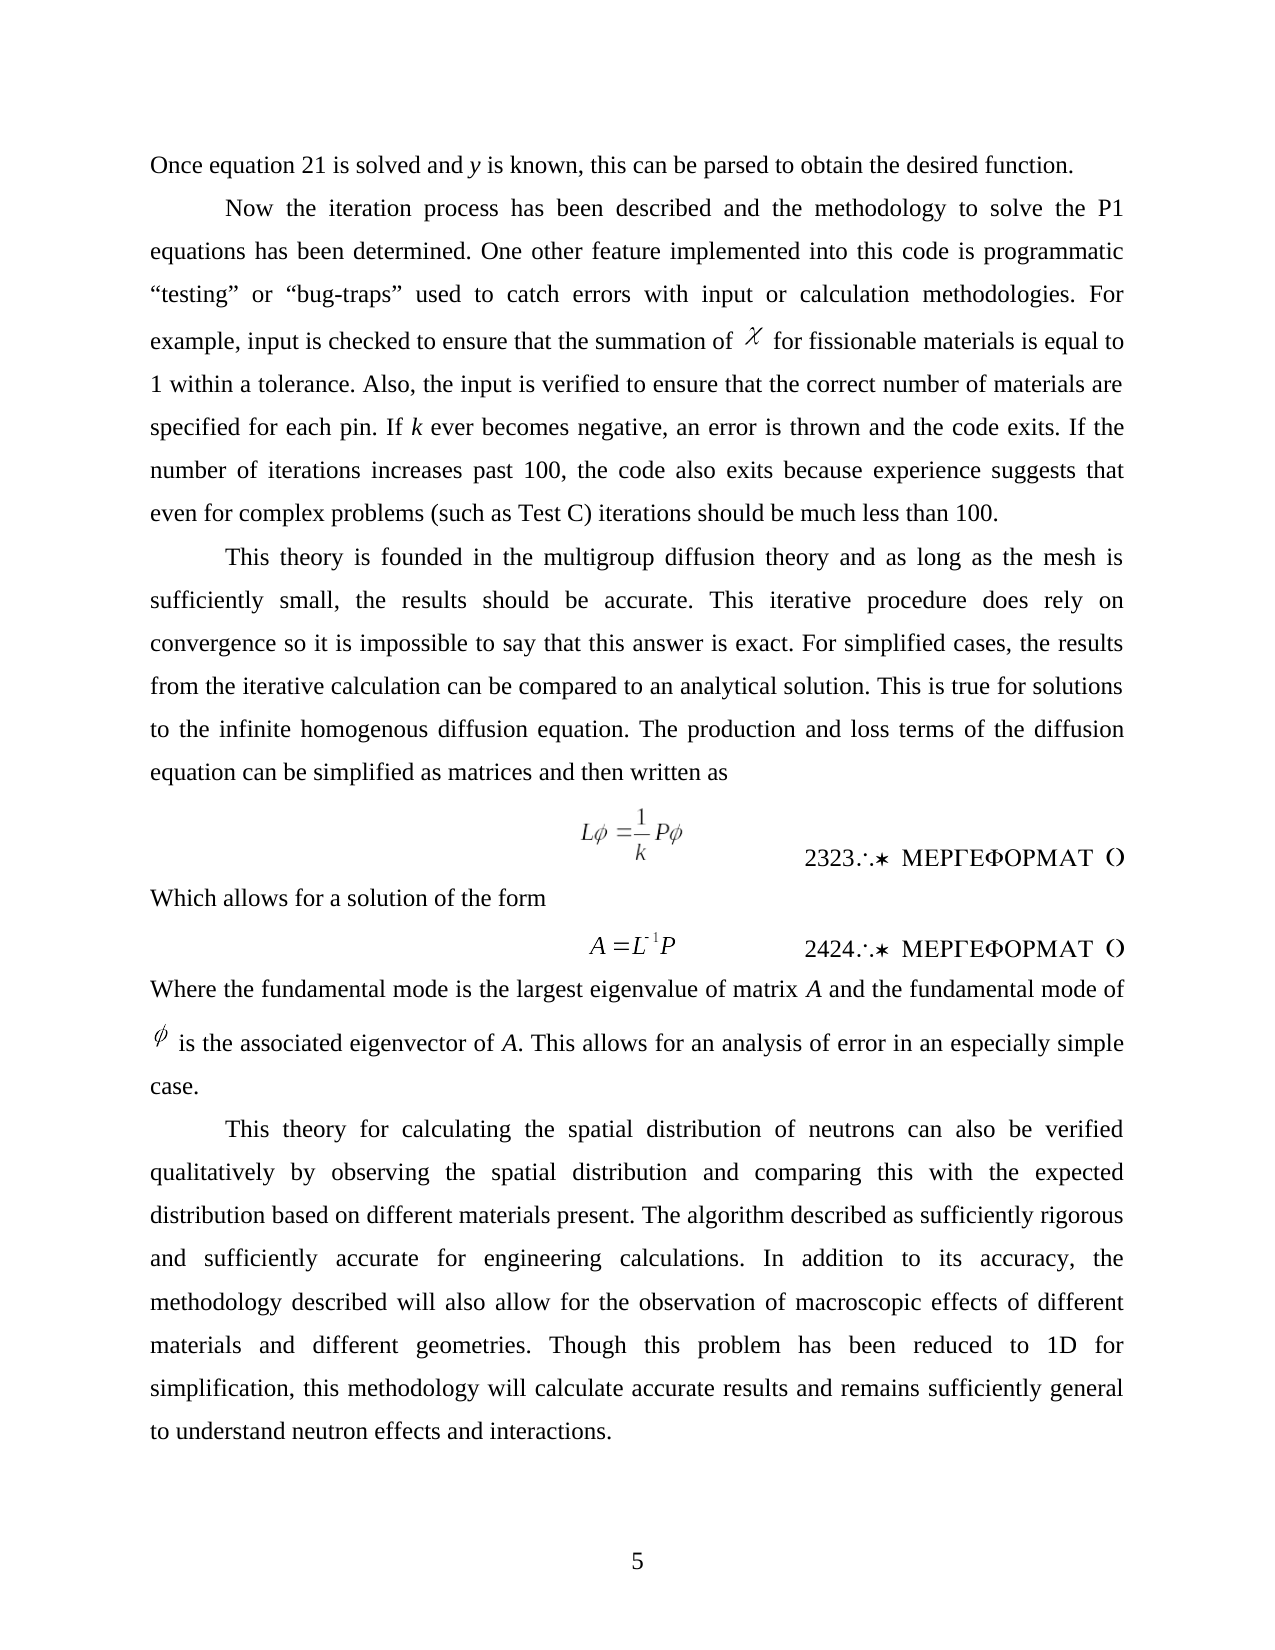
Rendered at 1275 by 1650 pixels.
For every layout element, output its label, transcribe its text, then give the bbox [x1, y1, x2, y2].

text Which allows for a solution of the form [150, 883, 1125, 911]
text This theory is founded in the multigroup diffusion theory and as long as the mesh is sufficiently small, the results should be accurate. This iterative procedure does rely on convergence so it is impossible to say that this answer is exact. For simplified cases, the results from the iterative calculation can be compared to an analytical solution. This is true for solutions to the infinite homogenous diffusion equation. The production and loss terms of the diffusion equation can be simplified as matrices and then written as [150, 542, 1125, 786]
text Now the iteration process has been described and the methodology to solve the P1 equations has been determined. One other feature implemented into this code is programmatic “testing” or “bug-traps” used to catch errors with input or calculation methodologies. For example, input is checked to ensure that the summation of for fissionable materials is equal to 1 within a tolerance. Also, the input is verified to ensure that the correct number of materials are specified for each pin. If k ever becomes negative, an error is thrown and the code exits. If the number of iterations increases past 100, the code also exits because experience suggests that even for complex problems (such as Test C) iterations should be much less than 100. [150, 193, 1125, 527]
text  [150, 926, 1125, 963]
text Once equation is solved and y is known, this can be parsed to obtain the desired function. [150, 150, 1125, 179]
text  [150, 801, 1125, 871]
text This theory for calculating the spatial distribution of neutrons can also be verified qualitatively by observing the spatial distribution and comparing this with the expected distribution based on different materials present. The algorithm described as sufficiently rigorous and sufficiently accurate for engineering calculations. In addition to its accuracy, the methodology described will also allow for the observation of macroscopic effects of different materials and different geometries. Though this problem has been reduced to 1D for simplification, this methodology will calculate accurate results and remains sufficiently general to understand neutron effects and interactions. [150, 1114, 1125, 1445]
text Where the fundamental mode is the largest eigenvalue of matrix A and the fundamental mode of is the associated eigenvector of A. This allows for an analysis of error in an especially simple case. [150, 974, 1125, 1100]
